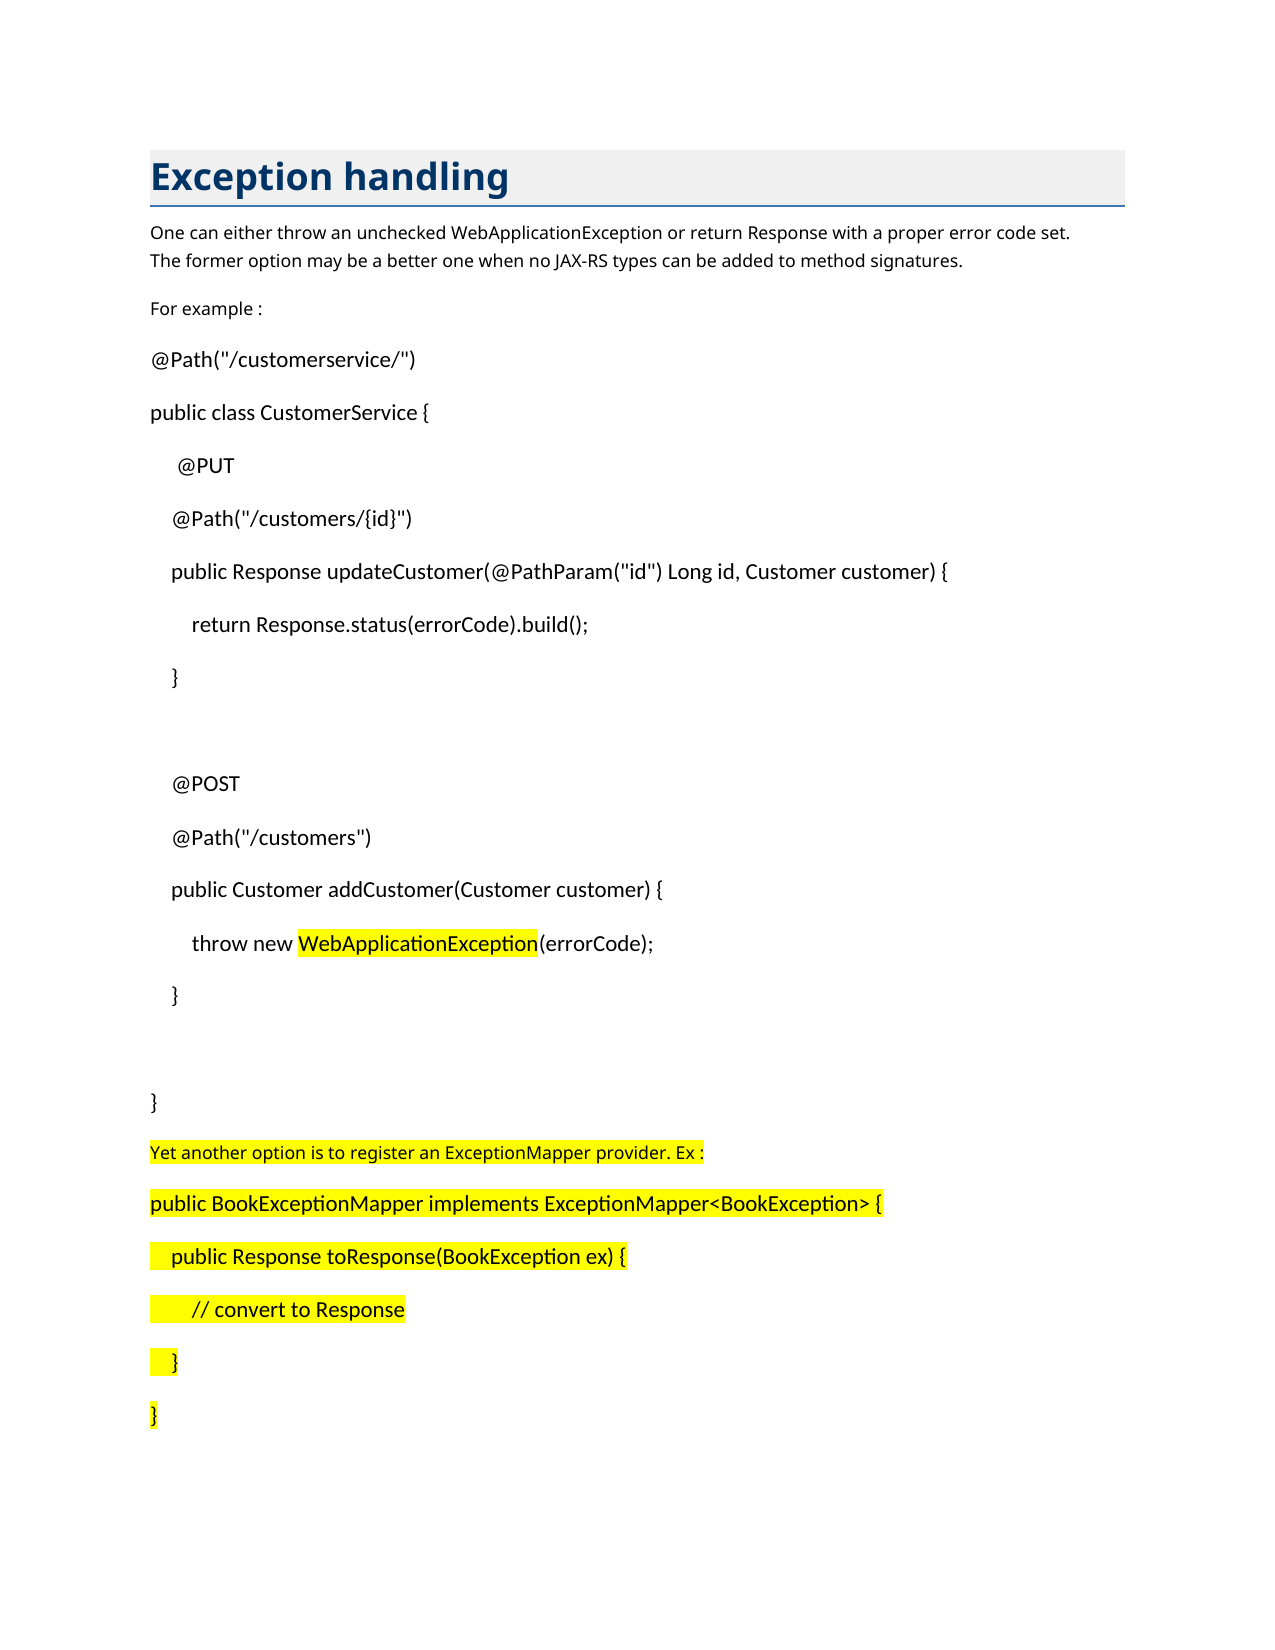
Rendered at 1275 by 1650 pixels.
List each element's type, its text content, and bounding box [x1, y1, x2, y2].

table_header public BookExceptionMapper implements ExceptionMapper<BookException> { public Response toResponse(BookException ex) { // convert to Response } } [150, 1189, 1275, 1454]
subtitle Exception handling [150, 150, 1125, 205]
table_header @Path("/customerservice/") public class CustomerService { @PUT @Path("/customers/{id}") public Response updateCustomer(@PathParam("id") Long id, Customer customer) { return Response.status(errorCode).build(); } @POST @Path("/customers") public Customer addCustomer(Customer customer) { throw new WebApplicationException(errorCode); } } [150, 345, 1275, 1140]
